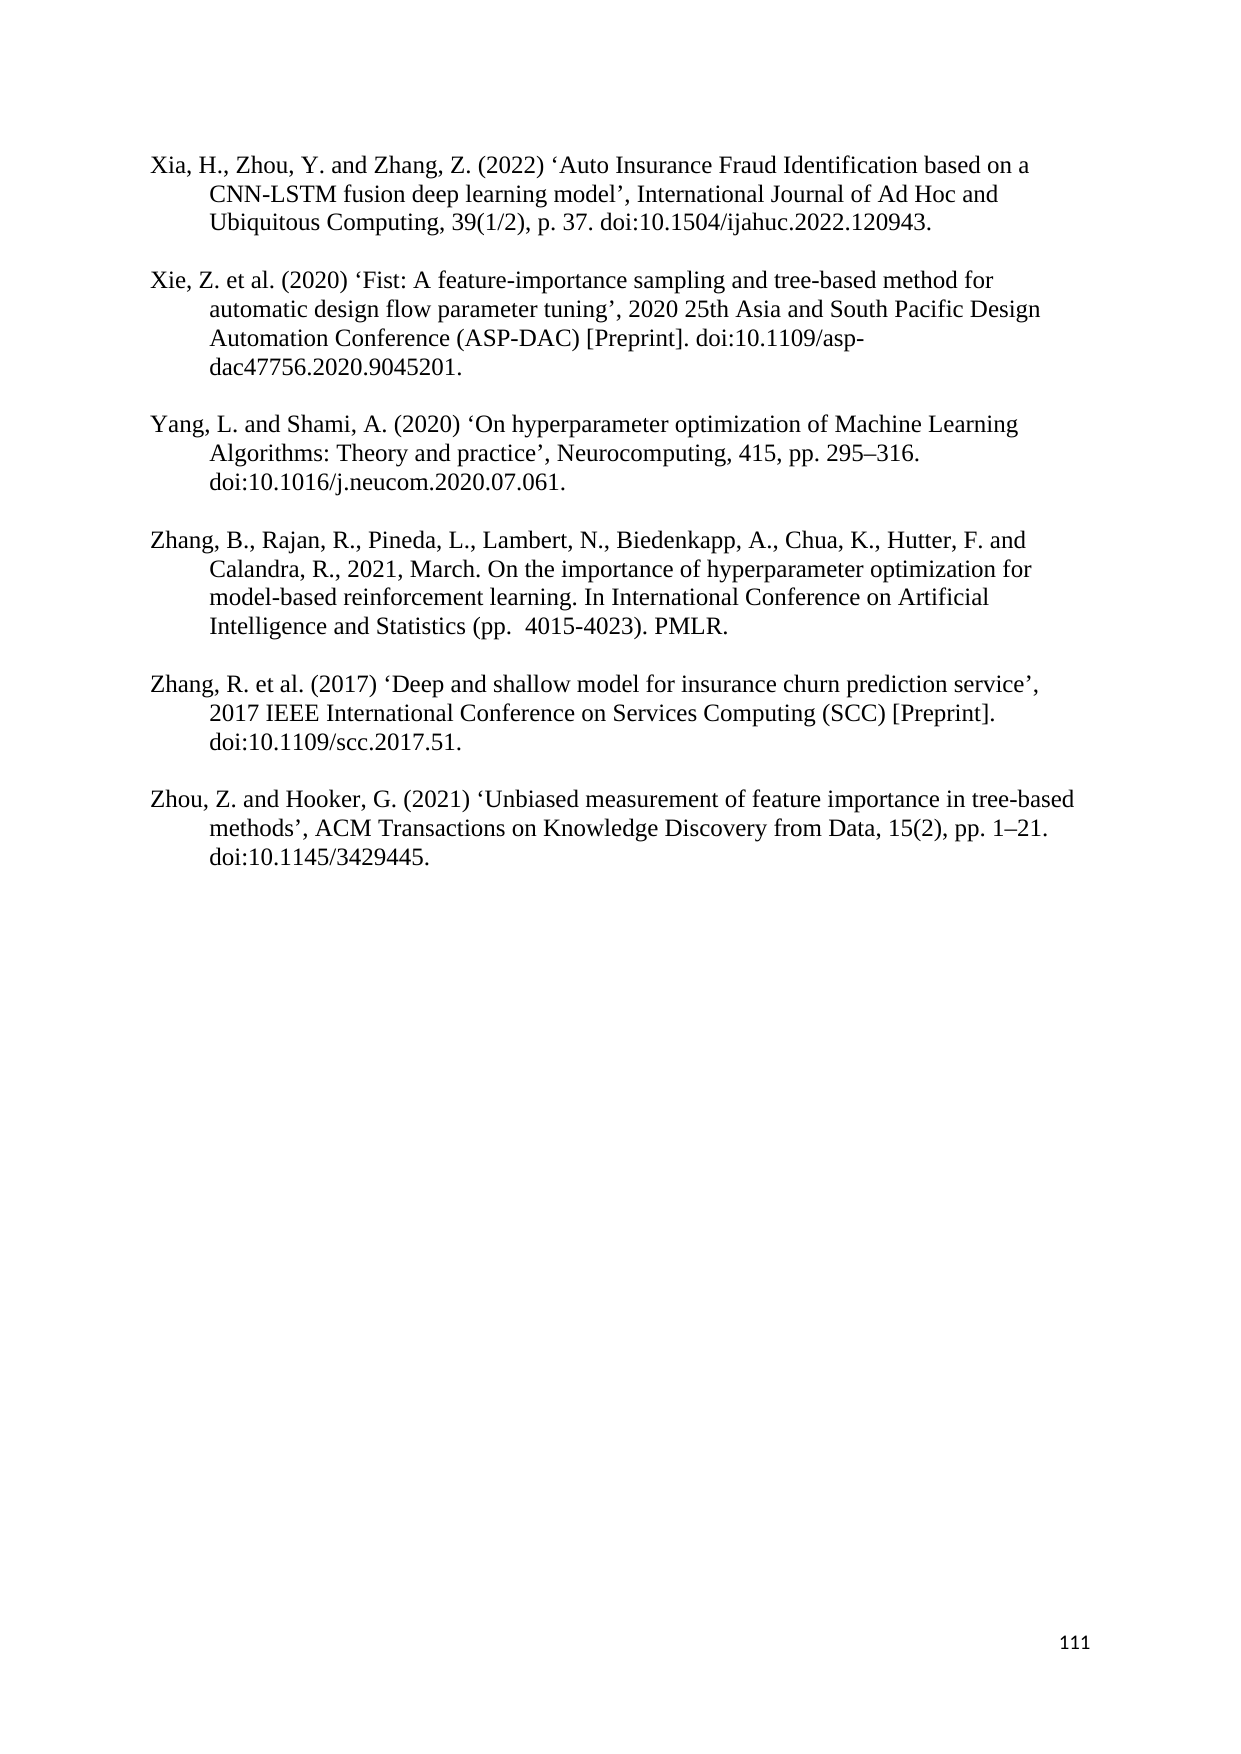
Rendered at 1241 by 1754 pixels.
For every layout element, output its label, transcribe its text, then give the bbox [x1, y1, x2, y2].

text Xie, Z. et al. (2020) ‘Fist: A feature-importance sampling and tree-based method for automatic design flow parameter tuning’, 2020 25th Asia and South Pacific Design Automation Conference (ASP-DAC) [Preprint]. doi:10.1109/asp-dac47756.2020.9045201. [150, 265, 1090, 380]
text Xia, H., Zhou, Y. and Zhang, Z. (2022) ‘Auto Insurance Fraud Identification based on a CNN-LSTM fusion deep learning model’, International Journal of Ad Hoc and Ubiquitous Computing, 39(1/2), p. 37. doi:10.1504/ijahuc.2022.120943. [150, 150, 1090, 236]
text Zhou, Z. and Hooker, G. (2021) ‘Unbiased measurement of feature importance in tree-based methods’, ACM Transactions on Knowledge Discovery from Data, 15(2), pp. 1–21. doi:10.1145/3429445. [150, 784, 1090, 871]
text Zhang, R. et al. (2017) ‘Deep and shallow model for insurance churn prediction service’, 2017 IEEE International Conference on Services Computing (SCC) [Preprint]. doi:10.1109/scc.2017.51. [150, 669, 1090, 755]
text Zhang, B., Rajan, R., Pineda, L., Lambert, N., Biedenkapp, A., Chua, K., Hutter, F. and Calandra, R., 2021, March. On the importance of hyperparameter optimization for model-based reinforcement learning. In International Conference on Artificial Intelligence and Statistics (pp. 4015-4023). PMLR. [150, 525, 1090, 640]
text Yang, L. and Shami, A. (2020) ‘On hyperparameter optimization of Machine Learning Algorithms: Theory and practice’, Neurocomputing, 415, pp. 295–316. doi:10.1016/j.neucom.2020.07.061. [150, 409, 1090, 496]
